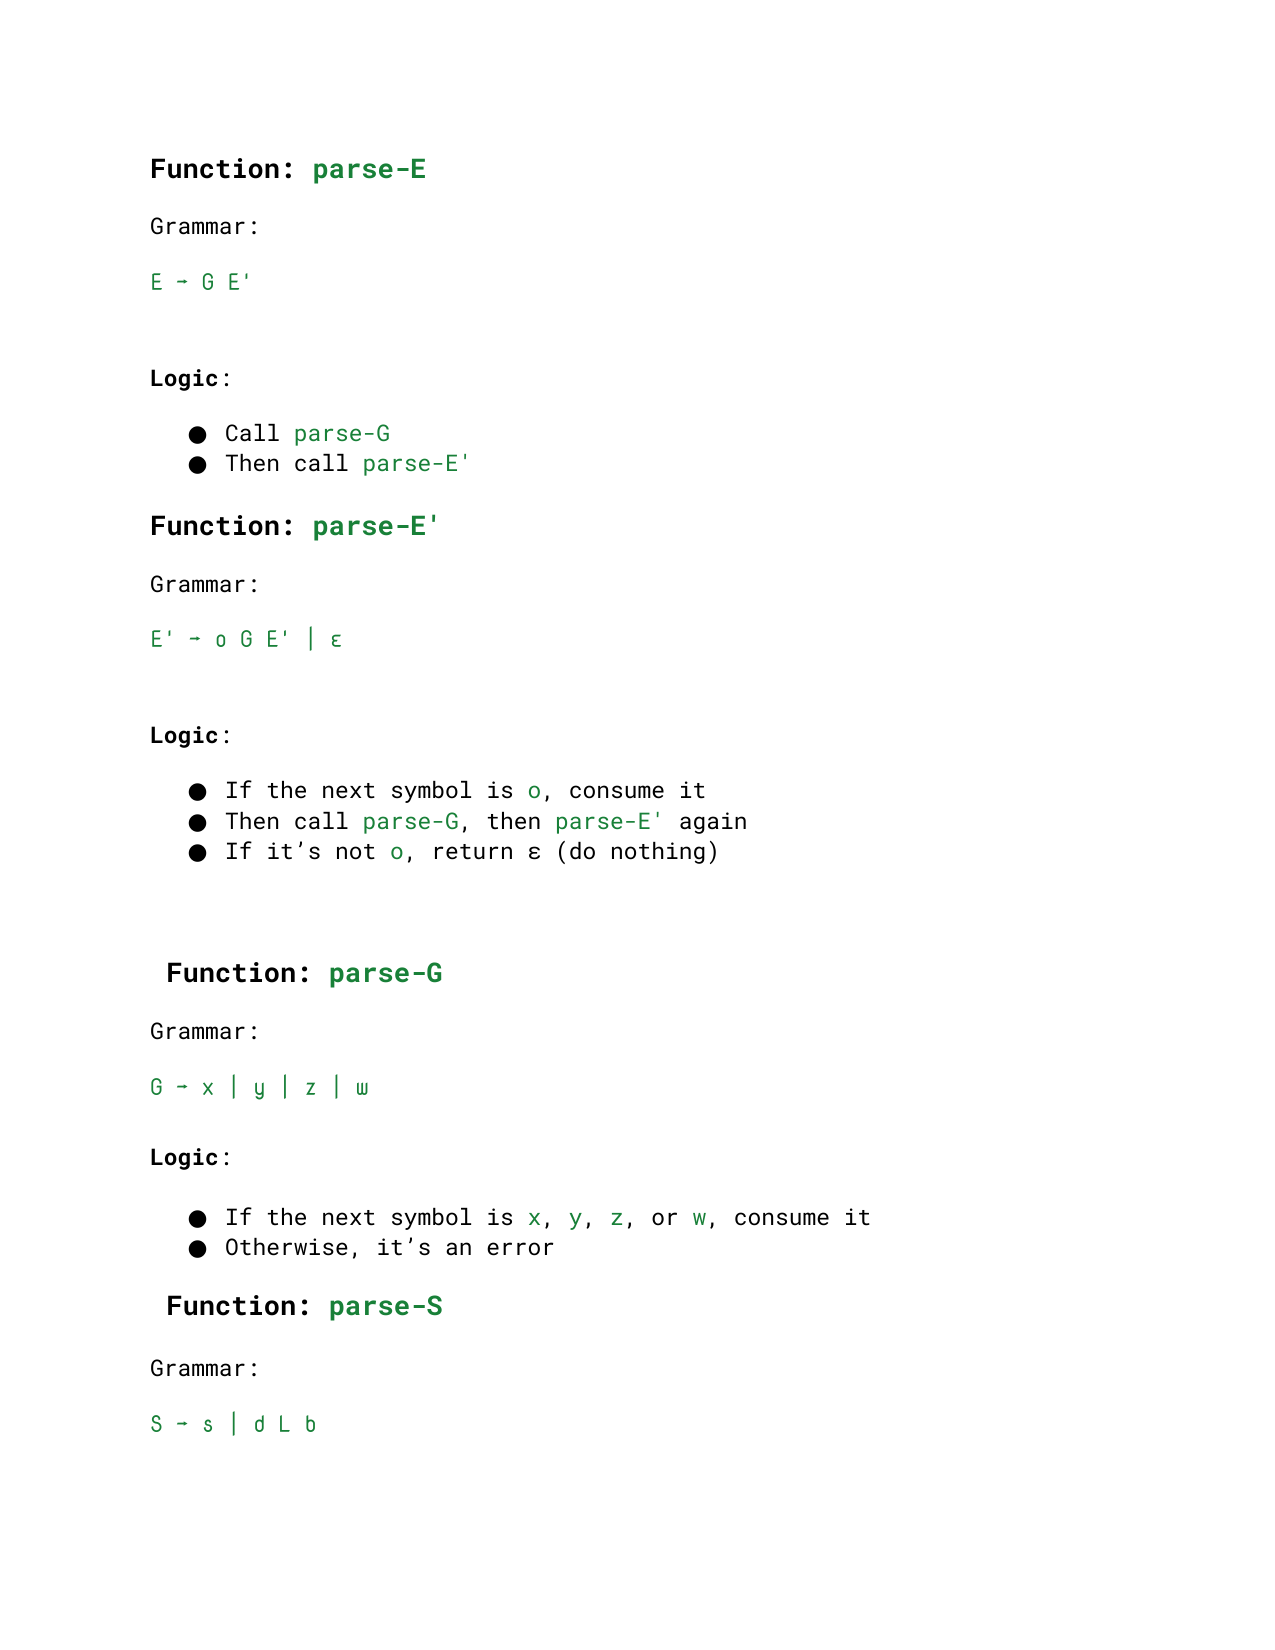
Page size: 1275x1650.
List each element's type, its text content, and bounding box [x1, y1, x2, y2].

subtitle Function: parse-E' [150, 507, 1125, 543]
text Grammar: [150, 1015, 1125, 1045]
text Logic: [150, 362, 1125, 393]
list Then call parse-E' [187, 448, 1125, 478]
subtitle Function: parse-E [150, 150, 1125, 186]
text Logic: [150, 1142, 1125, 1172]
text Grammar: [150, 1353, 1125, 1383]
subtitle Function: parse-G [150, 954, 1125, 990]
text E → G E' [150, 266, 1125, 298]
text S → s | d L b [150, 1408, 1125, 1440]
list Call parse-G [187, 418, 1125, 448]
text Function: parse-S [150, 1287, 1125, 1322]
list Otherwise, it’s an error [187, 1232, 1125, 1262]
list If the next symbol is x, y, z, or w, consume it [187, 1201, 1125, 1232]
list If it’s not o, return ε (do nothing) [187, 835, 1125, 865]
text E' → o G E' | ε [150, 623, 1125, 655]
text Grammar: [150, 568, 1125, 598]
list If the next symbol is o, consume it [187, 775, 1125, 805]
text Grammar: [150, 211, 1125, 241]
list Then call parse-G, then parse-E' again [187, 805, 1125, 835]
text Logic: [150, 719, 1125, 750]
text G → x | y | z | w [150, 1070, 1125, 1102]
